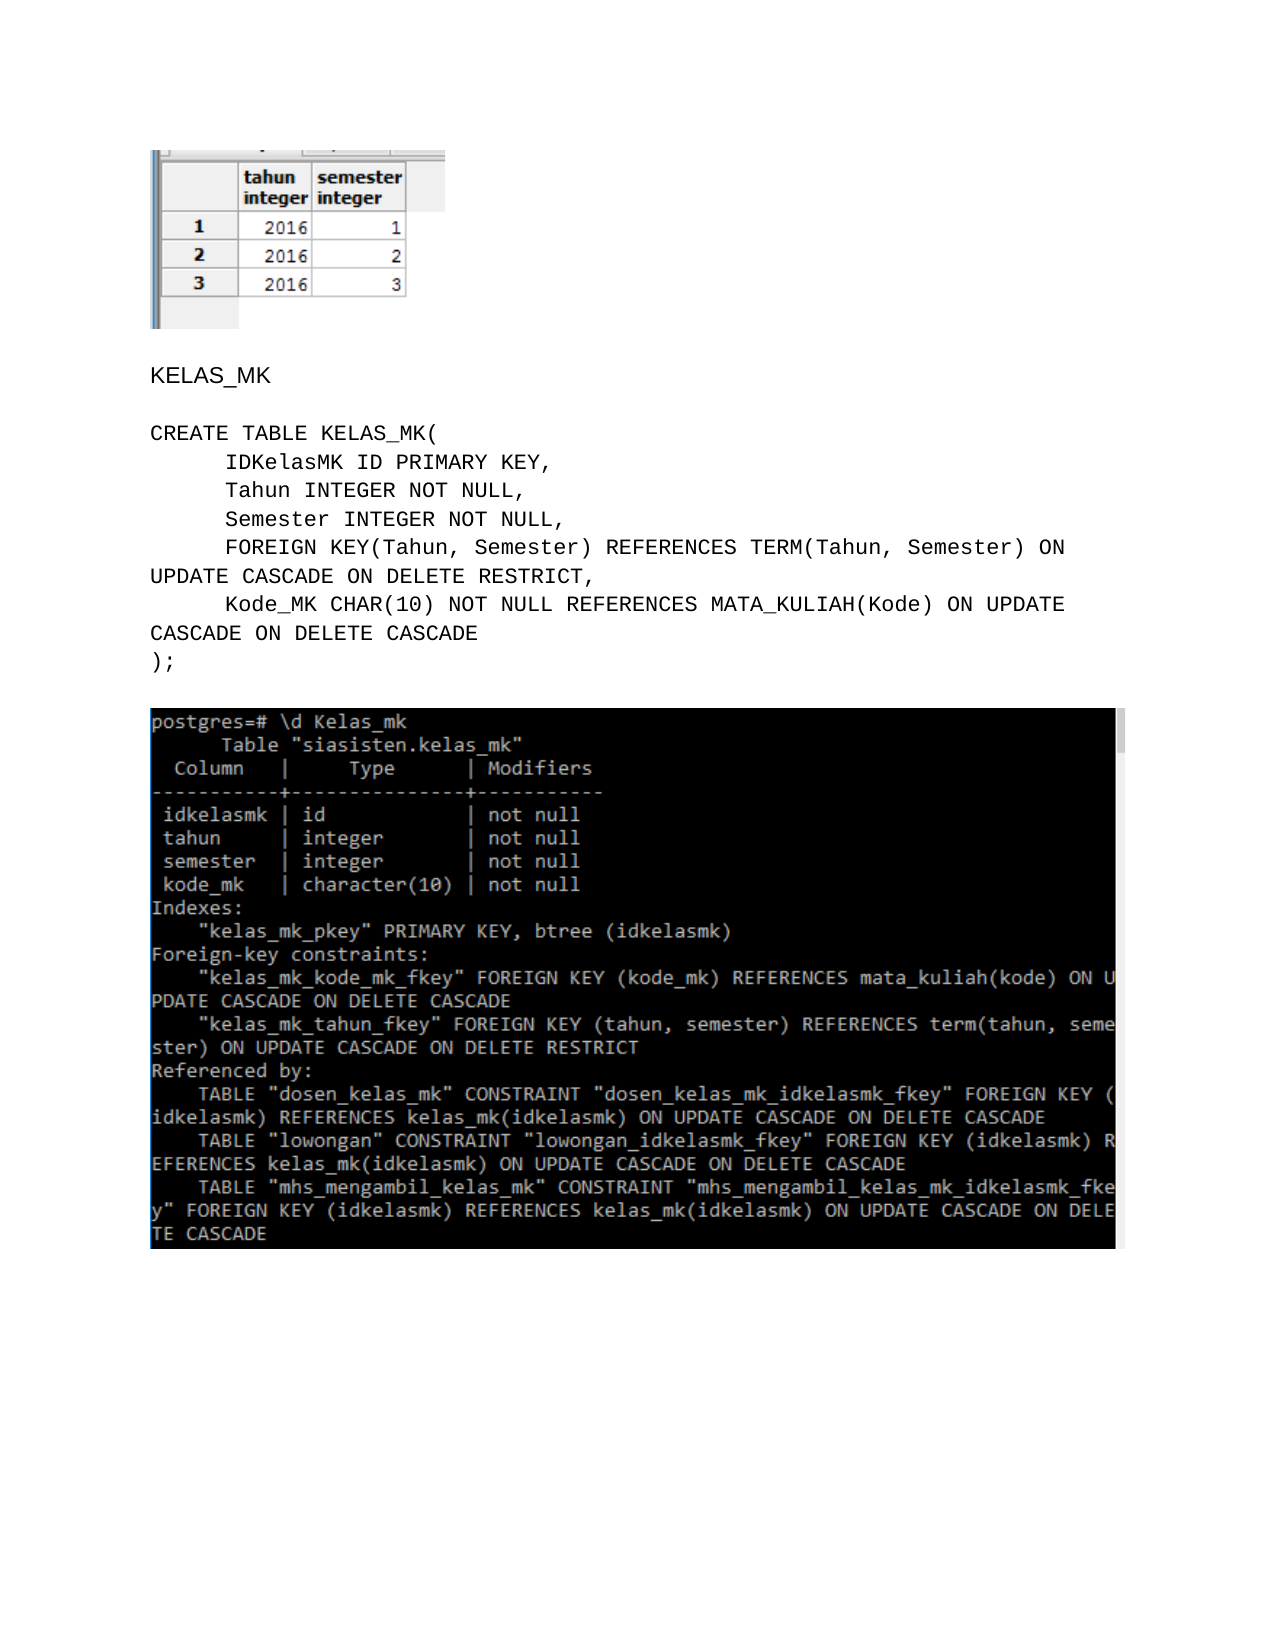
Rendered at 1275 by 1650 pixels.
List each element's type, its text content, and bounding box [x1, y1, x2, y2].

picture [150, 708, 1125, 1249]
text CREATE TABLE KELAS_MK( IDKelasMK ID PRIMARY KEY, Tahun INTEGER NOT NULL, Semester INTEGER NOT NULL, FOREIGN KEY(Tahun, Semester) REFERENCES TERM(Tahun, Semester) ON UPDATE CASCADE ON DELETE RESTRICT, Kode_MK CHAR(10) NOT NULL REFERENCES MATA_KULIAH(Kode) ON UPDATE CASCADE ON DELETE CASCADE ); [150, 423, 1125, 675]
picture [150, 150, 446, 329]
text KELAS_MK [150, 362, 1125, 388]
